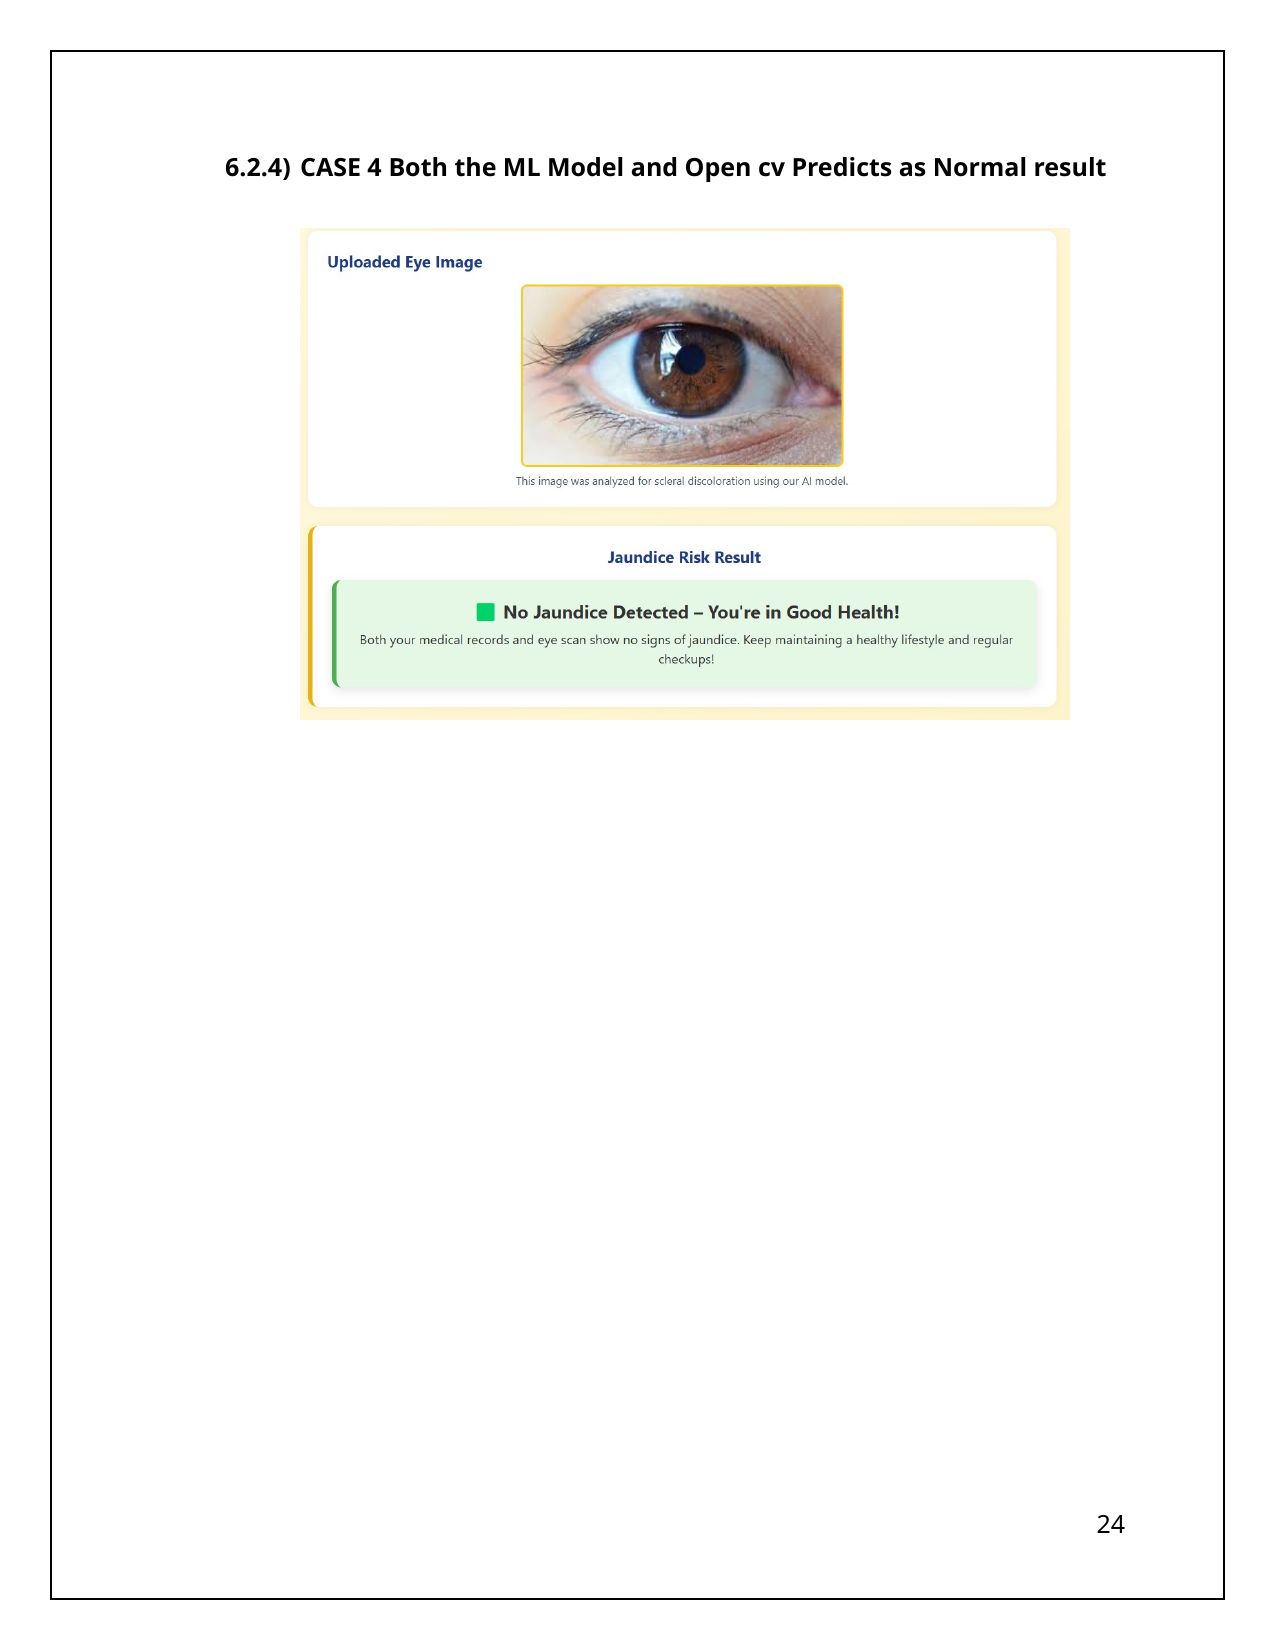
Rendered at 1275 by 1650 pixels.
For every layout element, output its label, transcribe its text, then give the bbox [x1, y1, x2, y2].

picture [300, 228, 1071, 720]
list CASE 4 Both the ML Model and Open cv Predicts as Normal result [225, 150, 1125, 184]
